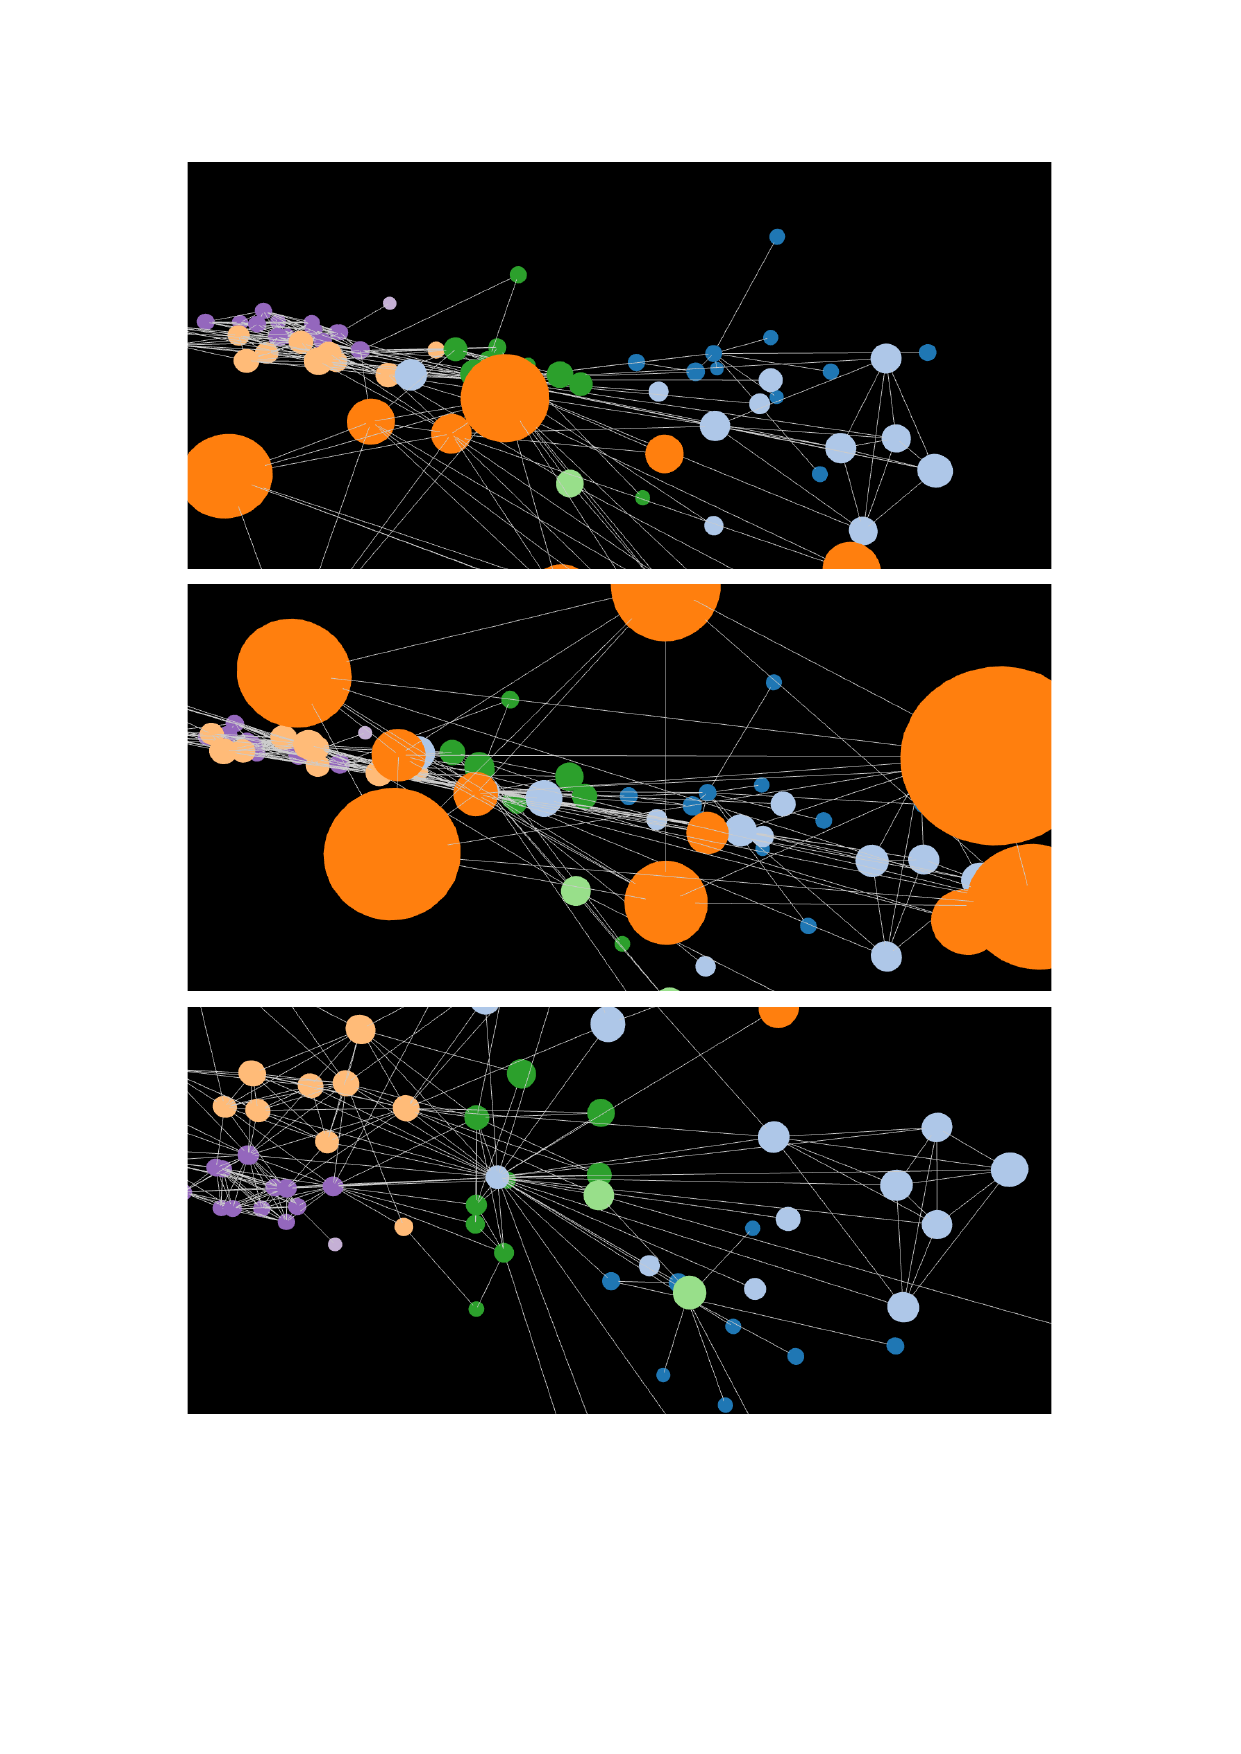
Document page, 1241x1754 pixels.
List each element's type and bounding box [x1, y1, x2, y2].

picture [187, 584, 1052, 991]
picture [187, 1007, 1052, 1414]
picture [187, 162, 1052, 569]
